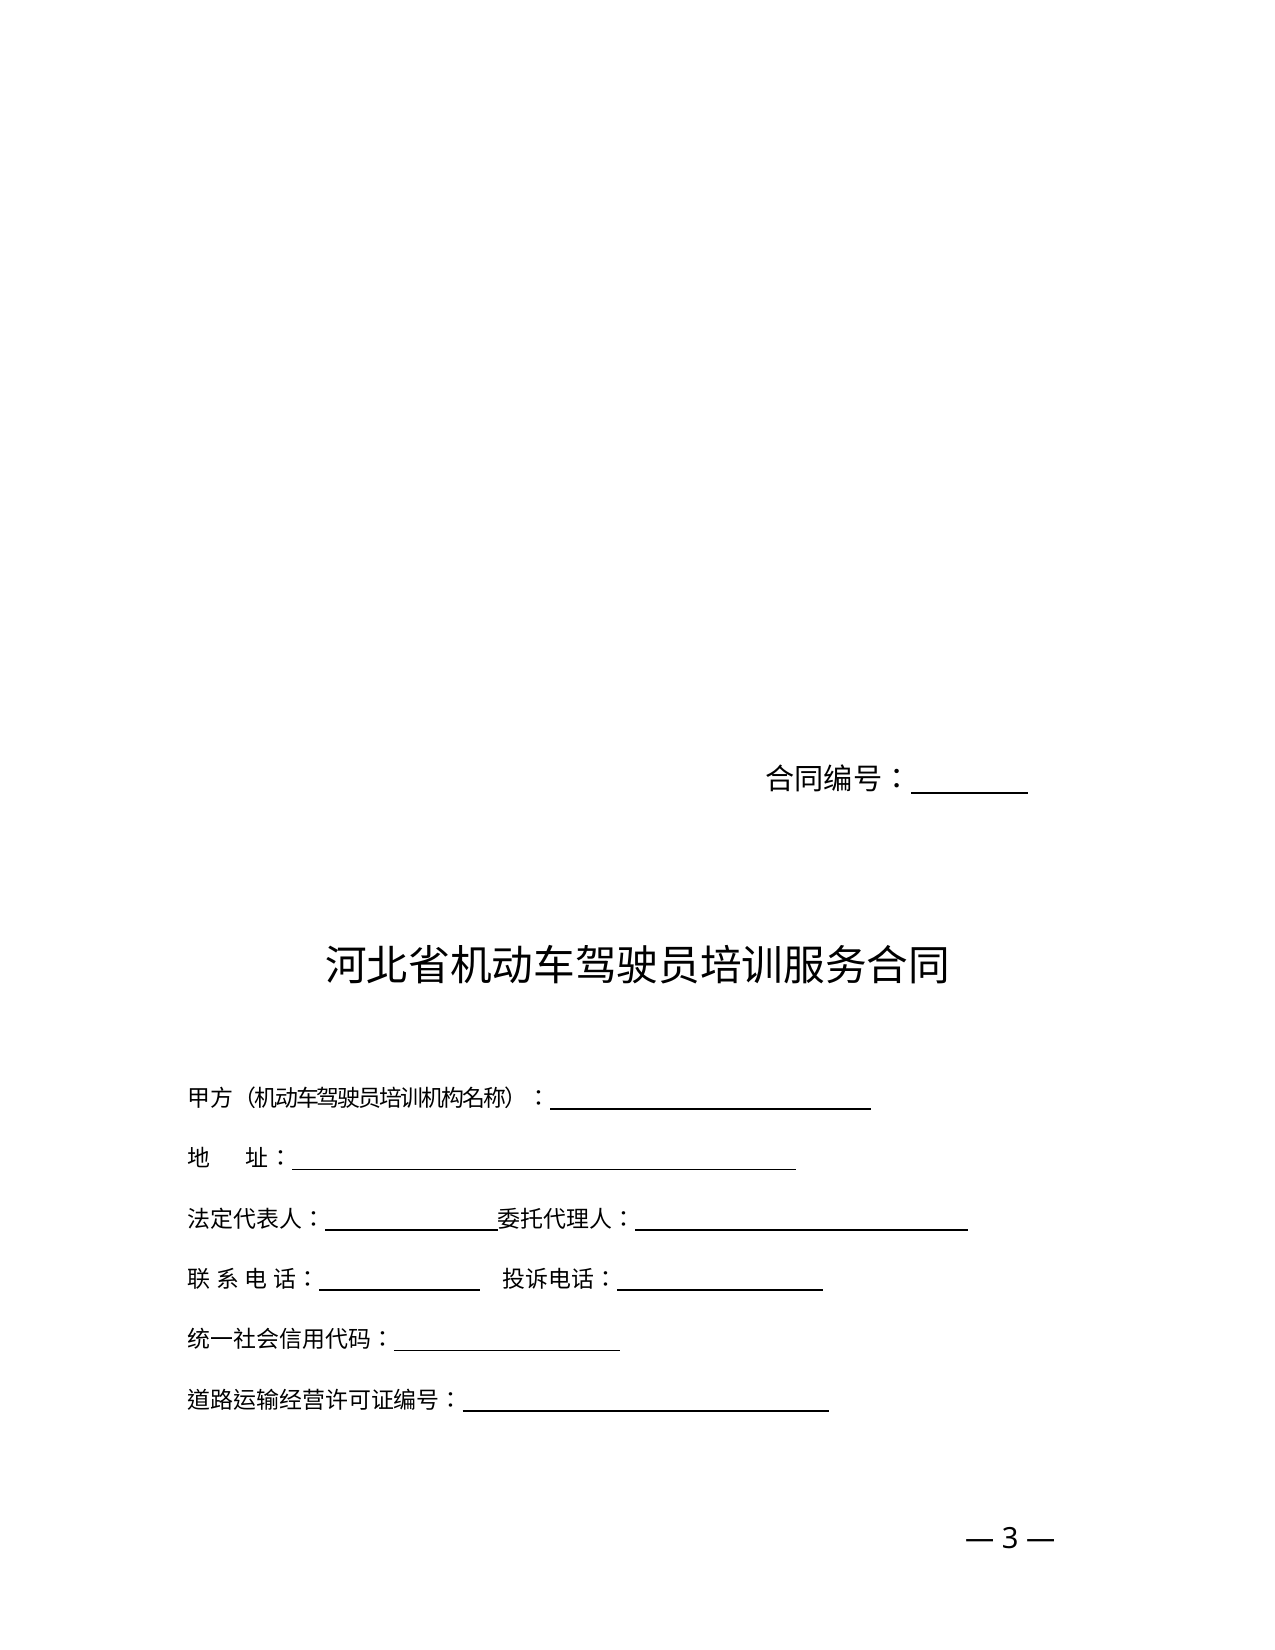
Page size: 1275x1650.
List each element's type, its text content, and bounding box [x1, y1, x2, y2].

text 法定代表人： 委托代理人： [187, 1190, 1087, 1234]
text 统一社会信用代码： [187, 1311, 1087, 1355]
text 道路运输经营许可证编号： [187, 1371, 1087, 1415]
text 地 址： [187, 1130, 1087, 1173]
text 联系电话： 投诉电话： [187, 1251, 1087, 1294]
text 合同编号： [187, 754, 1087, 798]
text 河北省机动车驾驶员培训服务合同 [187, 935, 1087, 992]
text 甲方（机动车驾驶员培训机构名称）： [187, 1069, 1087, 1113]
